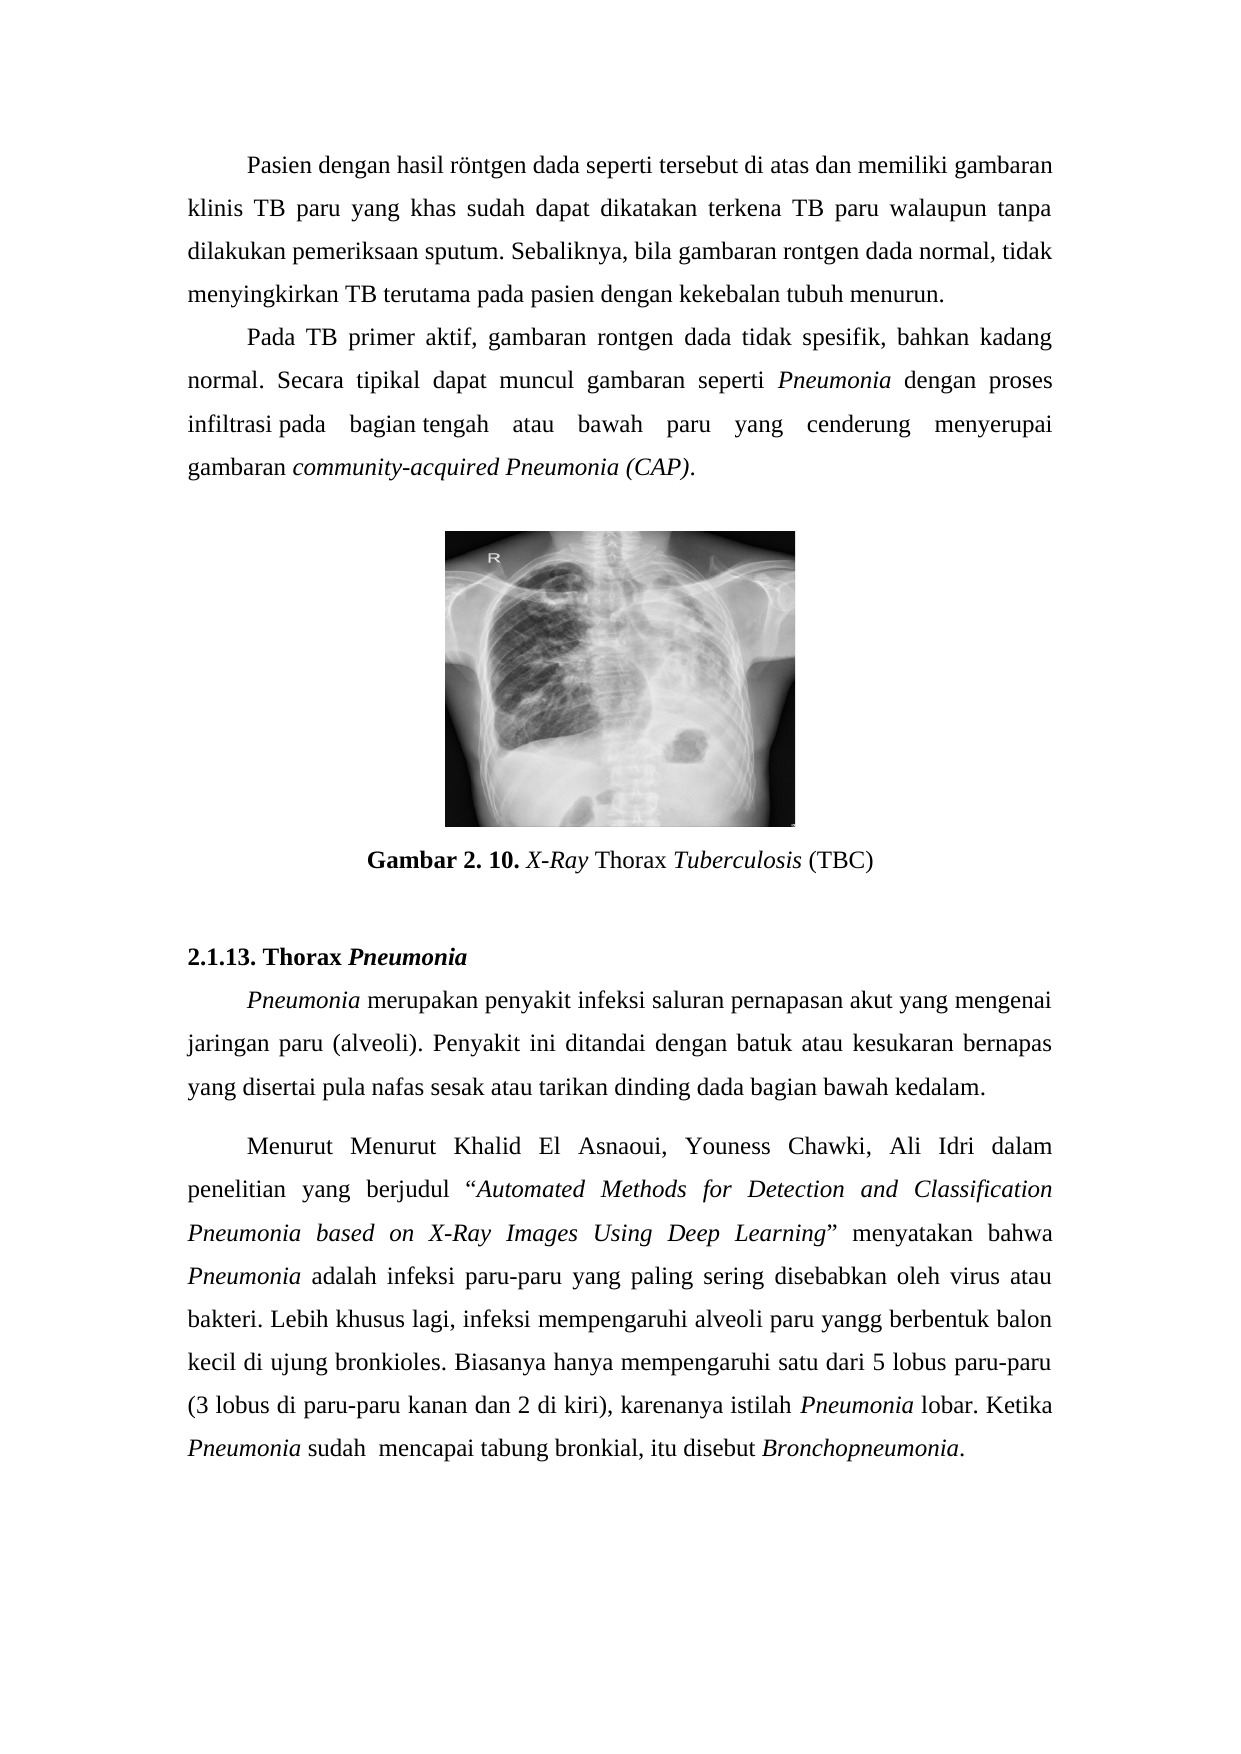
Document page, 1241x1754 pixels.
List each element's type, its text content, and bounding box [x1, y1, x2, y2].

list Thorax Pneumonia [187, 942, 1053, 971]
picture [445, 531, 796, 827]
text Pneumonia merupakan penyakit infeksi saluran pernapasan akut yang mengenai jaringan paru (alveoli). Penyakit ini ditandai dengan batuk atau kesukaran bernapas yang disertai pula nafas sesak atau tarikan dinding dada bagian bawah kedalam. [187, 985, 1053, 1100]
text Gambar 2. 10. X-Ray Thorax Tuberculosis (TBC) [187, 845, 1053, 874]
text Pada TB primer aktif, gambaran rontgen dada tidak spesifik, bahkan kadang normal. Secara tipikal dapat muncul gambaran seperti Pneumonia dengan proses infiltrasi pada bagian tengah atau bawah paru yang cenderung menyerupai gambaran community-acquired Pneumonia (CAP). [187, 322, 1053, 481]
text Menurut Menurut Khalid El Asnaoui, Youness Chawki, Ali Idri dalam penelitian yang berjudul “Automated Methods for Detection and Classification Pneumonia based on X-Ray Images Using Deep Learning” menyatakan bahwa Pneumonia adalah infeksi paru-paru yang paling sering disebabkan oleh virus atau bakteri. Lebih khusus lagi, infeksi mempengaruhi alveoli paru yangg berbentuk balon kecil di ujung bronkioles. Biasanya hanya mempengaruhi satu dari 5 lobus paru-paru (3 lobus di paru-paru kanan dan 2 di kiri), karenanya istilah Pneumonia lobar. Ketika Pneumonia sudah mencapai tabung bronkial, itu disebut Bronchopneumonia. [187, 1131, 1053, 1462]
text Pasien dengan hasil röntgen dada seperti tersebut di atas dan memiliki gambaran klinis TB paru yang khas sudah dapat dikatakan terkena TB paru walaupun tanpa dilakukan pemeriksaan sputum. Sebaliknya, bila gambaran rontgen dada normal, tidak menyingkirkan TB terutama pada pasien dengan kekebalan tubuh menurun. [187, 150, 1053, 308]
